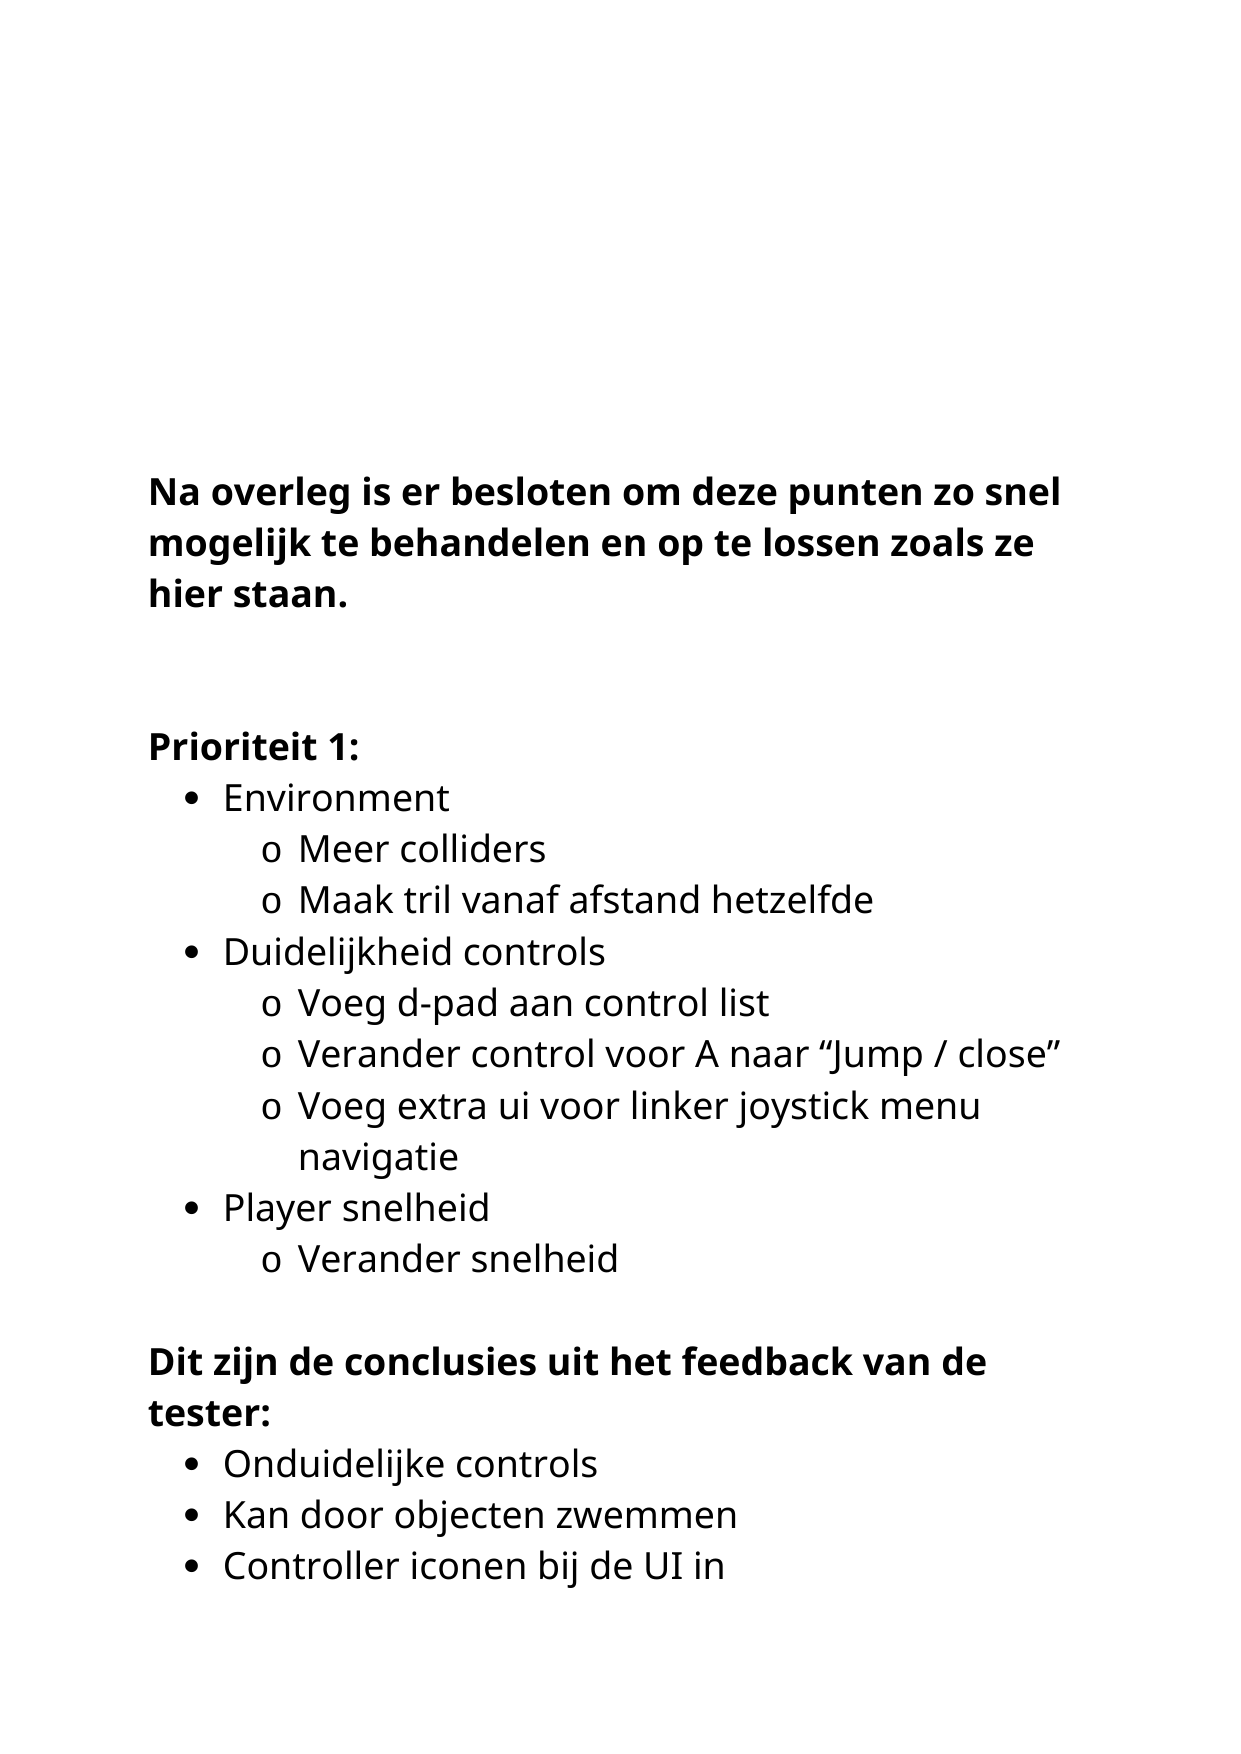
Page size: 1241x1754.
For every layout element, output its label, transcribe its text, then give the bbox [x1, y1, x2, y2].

list Voeg d-pad aan control list [260, 976, 1093, 1028]
list Verander snelheid [260, 1232, 1093, 1284]
text Prioriteit 1: [148, 720, 1093, 771]
list Controller iconen bij de UI in [185, 1539, 1093, 1590]
list Verander control voor A naar “Jump / close” [260, 1028, 1093, 1079]
text Na overleg is er besloten om deze punten zo snel mogelijk te behandelen en op te lossen zoals ze hier staan. [148, 465, 1093, 618]
list Voeg extra ui voor linker joystick menu navigatie [260, 1079, 1093, 1181]
list Meer colliders [260, 822, 1093, 874]
list Kan door objecten zwemmen [185, 1488, 1093, 1539]
list Duidelijkheid controls [185, 925, 1093, 976]
list Maak tril vanaf afstand hetzelfde [260, 874, 1093, 925]
list Environment [185, 771, 1093, 822]
list Onduidelijke controls [185, 1437, 1093, 1488]
list Player snelheid [185, 1181, 1093, 1232]
text Dit zijn de conclusies uit het feedback van de tester: [148, 1335, 1093, 1437]
